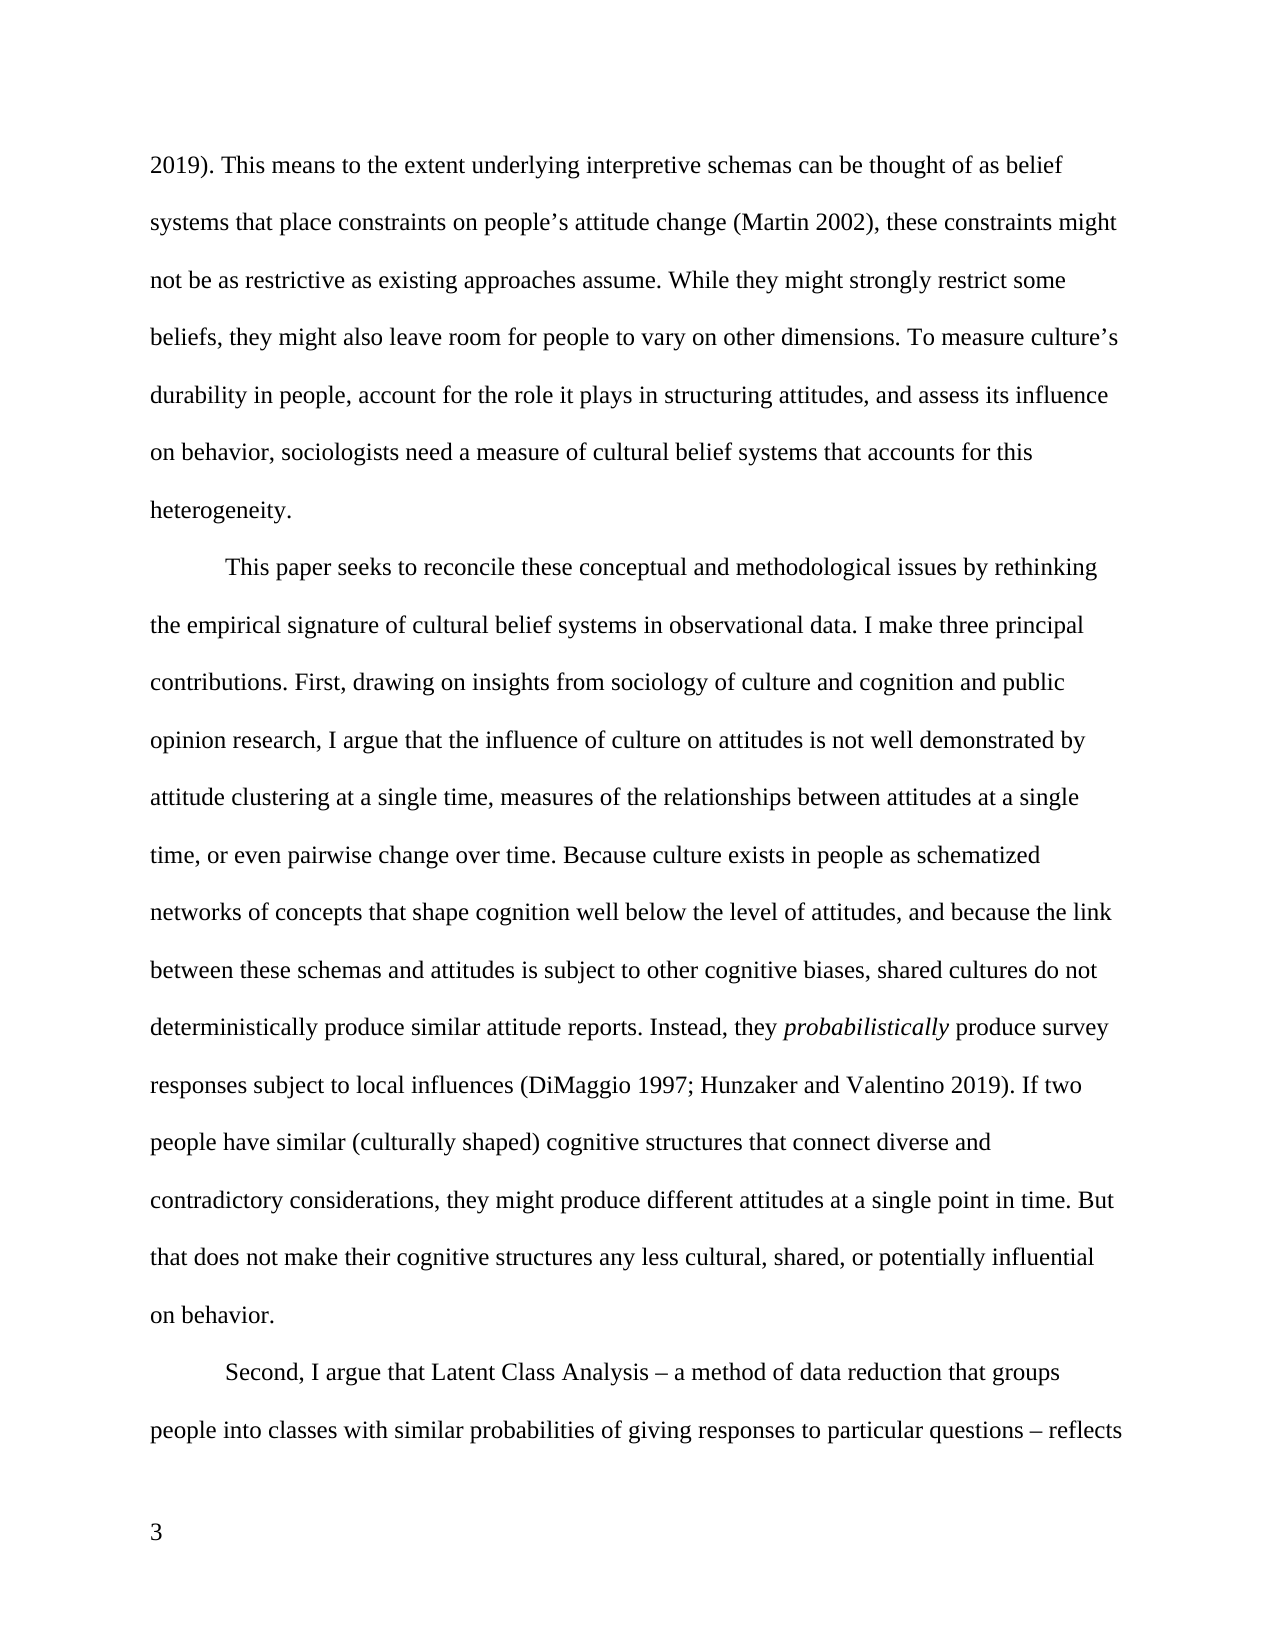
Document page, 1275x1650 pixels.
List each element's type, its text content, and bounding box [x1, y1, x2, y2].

text This paper seeks to reconcile these conceptual and methodological issues by rethinking the empirical signature of cultural belief systems in observational data. I make three principal contributions. First, drawing on insights from sociology of culture and cognition and public opinion research, I argue that the influence of culture on attitudes is not well demonstrated by attitude clustering at a single time, measures of the relationships between attitudes at a single time, or even pairwise change over time. Because culture exists in people as schematized networks of concepts that shape cognition well below the level of attitudes, and because the link between these schemas and attitudes is subject to other cognitive biases, shared cultures do not deterministically produce similar attitude reports. Instead, they probabilistically produce survey responses subject to local influences (DiMaggio 1997; Hunzaker and Valentino 2019). If two people have similar (culturally shaped) cognitive structures that connect diverse and contradictory considerations, they might produce different attitudes at a single point in time. But that does not make their cognitive structures any less cultural, shared, or potentially influential on behavior. [150, 552, 1125, 1329]
